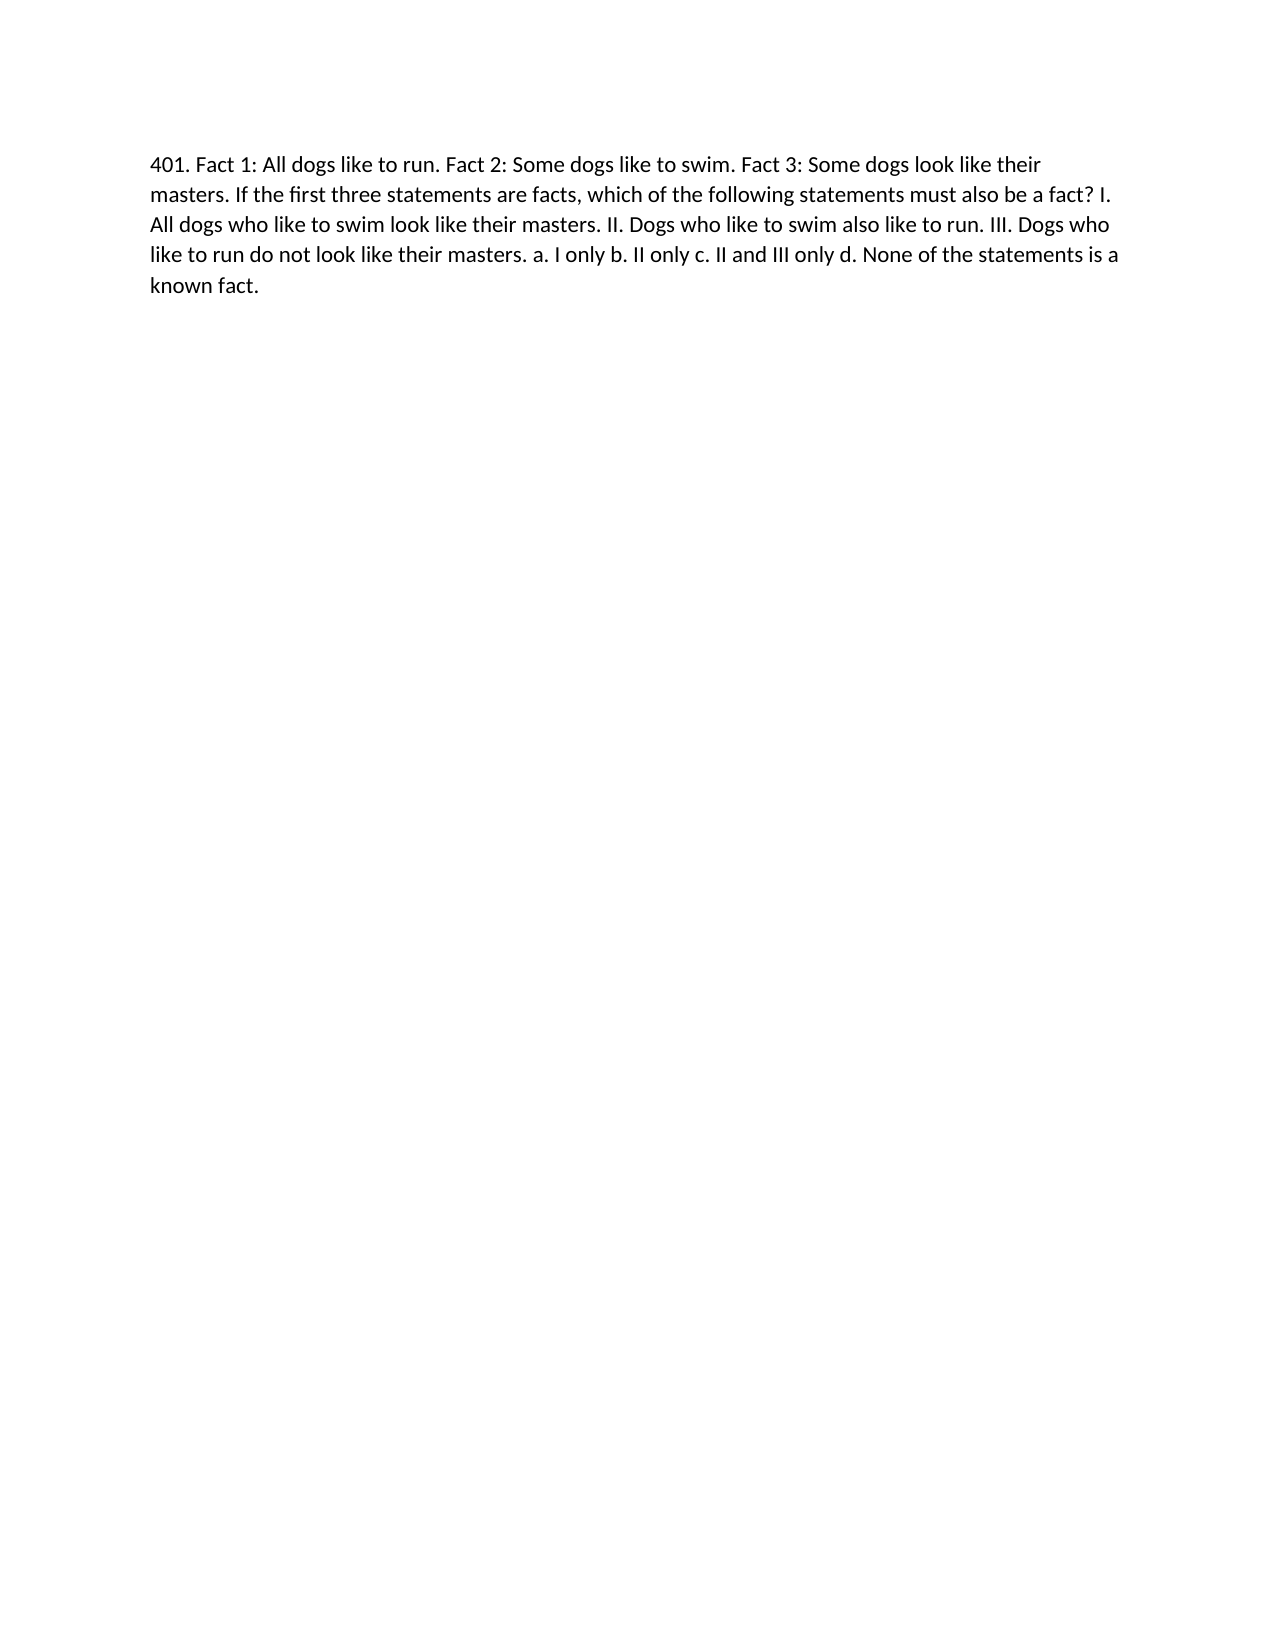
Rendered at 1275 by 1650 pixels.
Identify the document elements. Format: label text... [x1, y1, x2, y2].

text 401. Fact 1: All dogs like to run. Fact 2: Some dogs like to swim. Fact 3: Some dogs look like their masters. If the ﬁrst three statements are facts, which of the following statements must also be a fact? I. All dogs who like to swim look like their masters. II. Dogs who like to swim also like to run. III. Dogs who like to run do not look like their masters. a. I only b. II only c. II and III only d. None of the statements is a known fact. [150, 150, 1125, 299]
